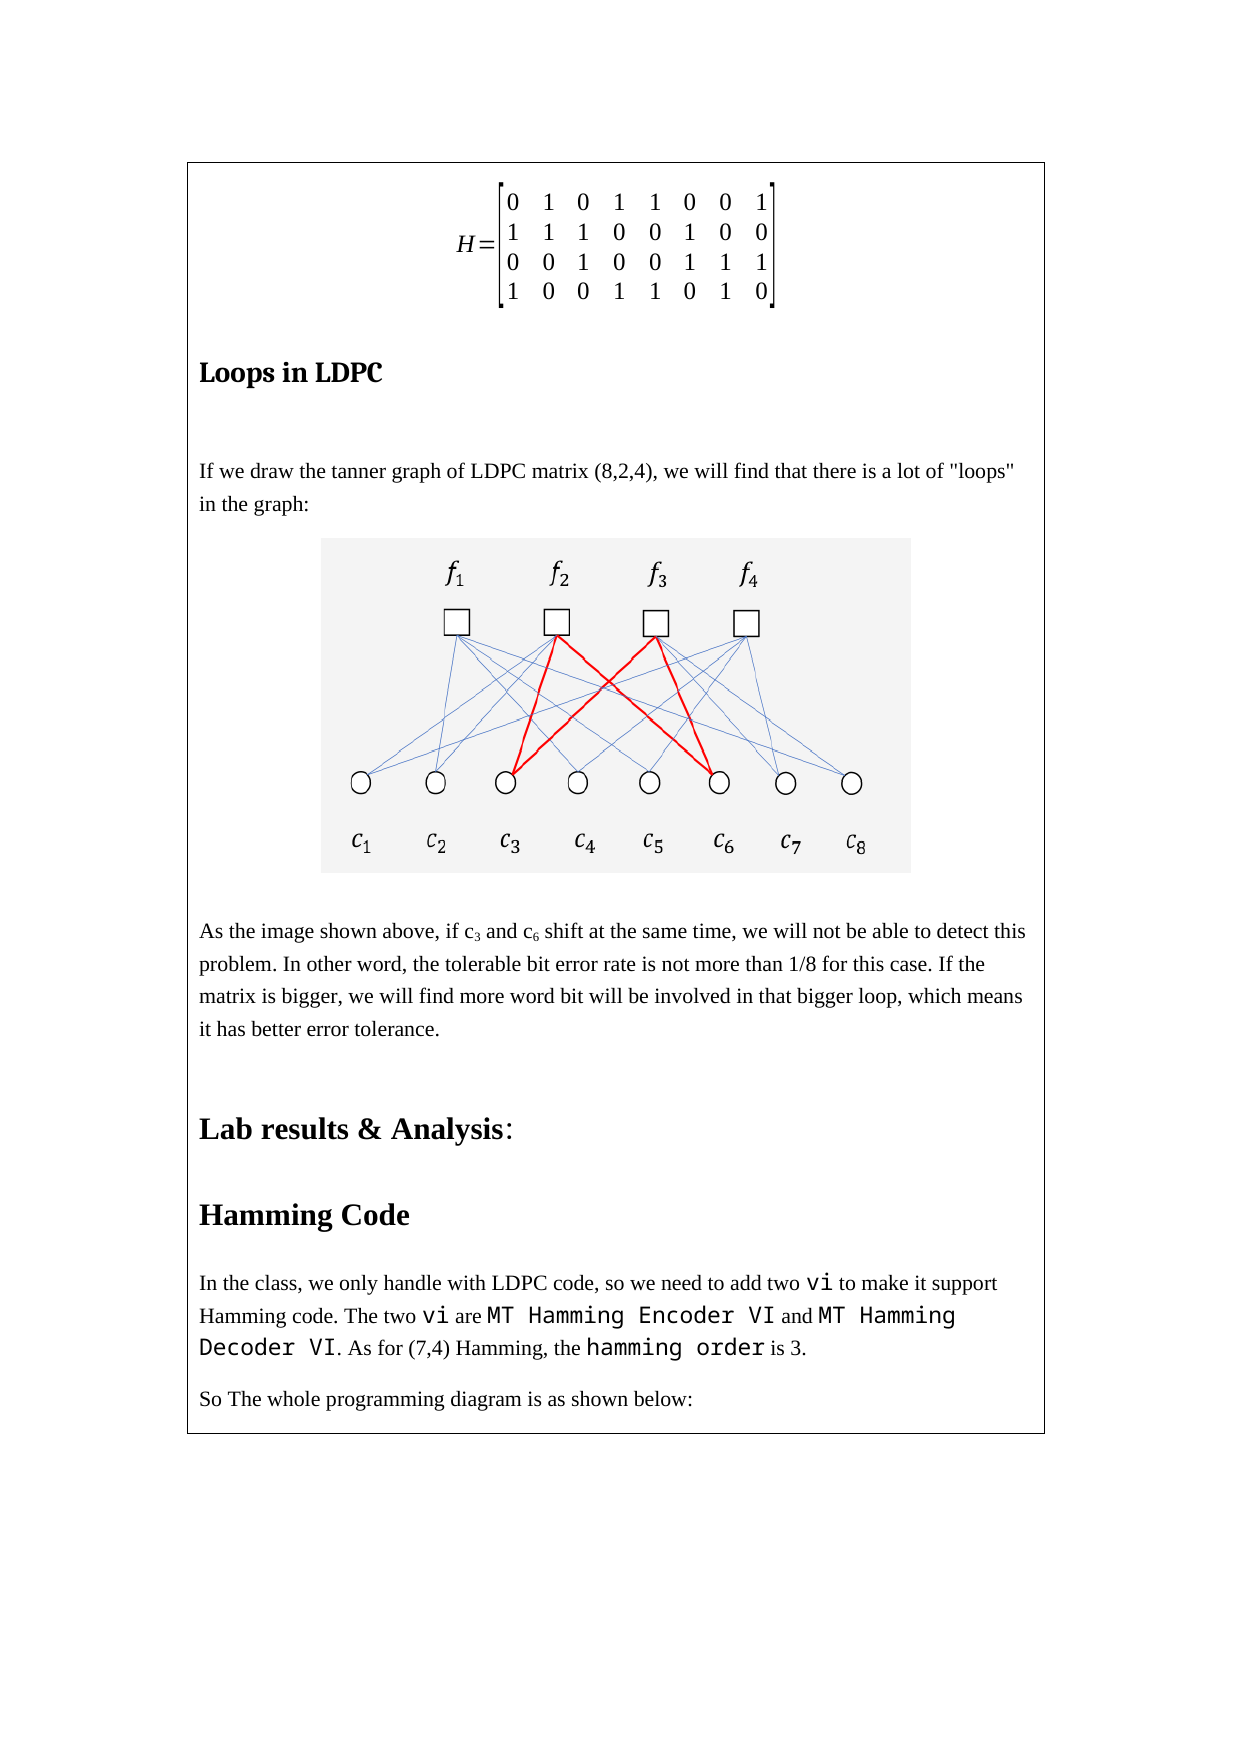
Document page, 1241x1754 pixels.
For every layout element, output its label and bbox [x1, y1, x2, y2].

table_cell [188, 163, 1044, 1433]
picture [320, 538, 911, 873]
